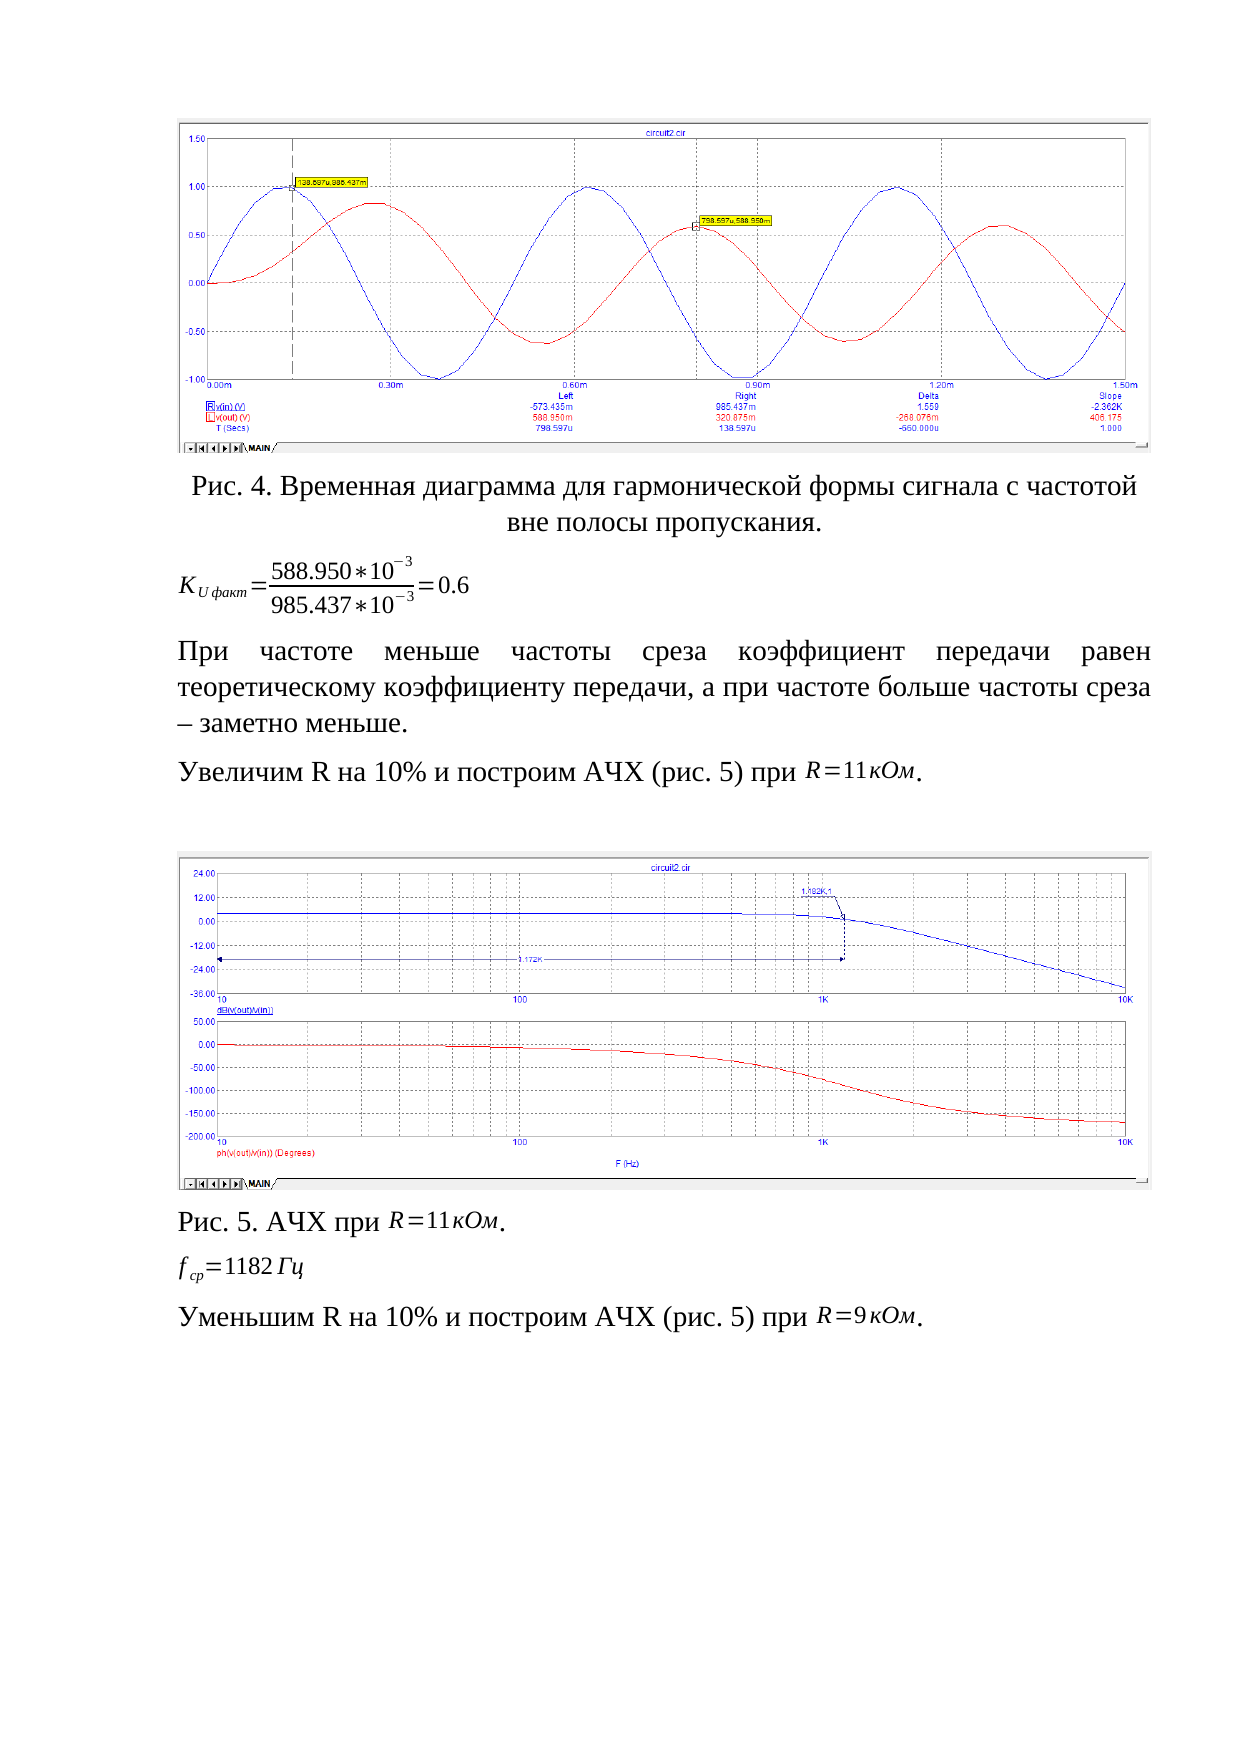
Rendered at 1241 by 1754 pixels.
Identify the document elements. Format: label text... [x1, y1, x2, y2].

text Рис. 4. Временная диаграмма для гармонической формы сигнала с частотой вне полосы пропускания. [177, 468, 1152, 537]
text Увеличим R на 10% и построим АЧХ (рис. 5) при . [177, 754, 1152, 788]
text При частоте меньше частоты среза коэффициент передачи равен теоретическому коэффициенту передачи, а при частоте больше частоты среза – заметно меньше. [177, 633, 1152, 739]
text Рис. 5. АЧХ при . [177, 1204, 1152, 1238]
picture [177, 851, 1152, 1190]
picture [177, 118, 1151, 453]
text Уменьшим R на 10% и построим АЧХ (рис. 5) при . [177, 1299, 1152, 1332]
